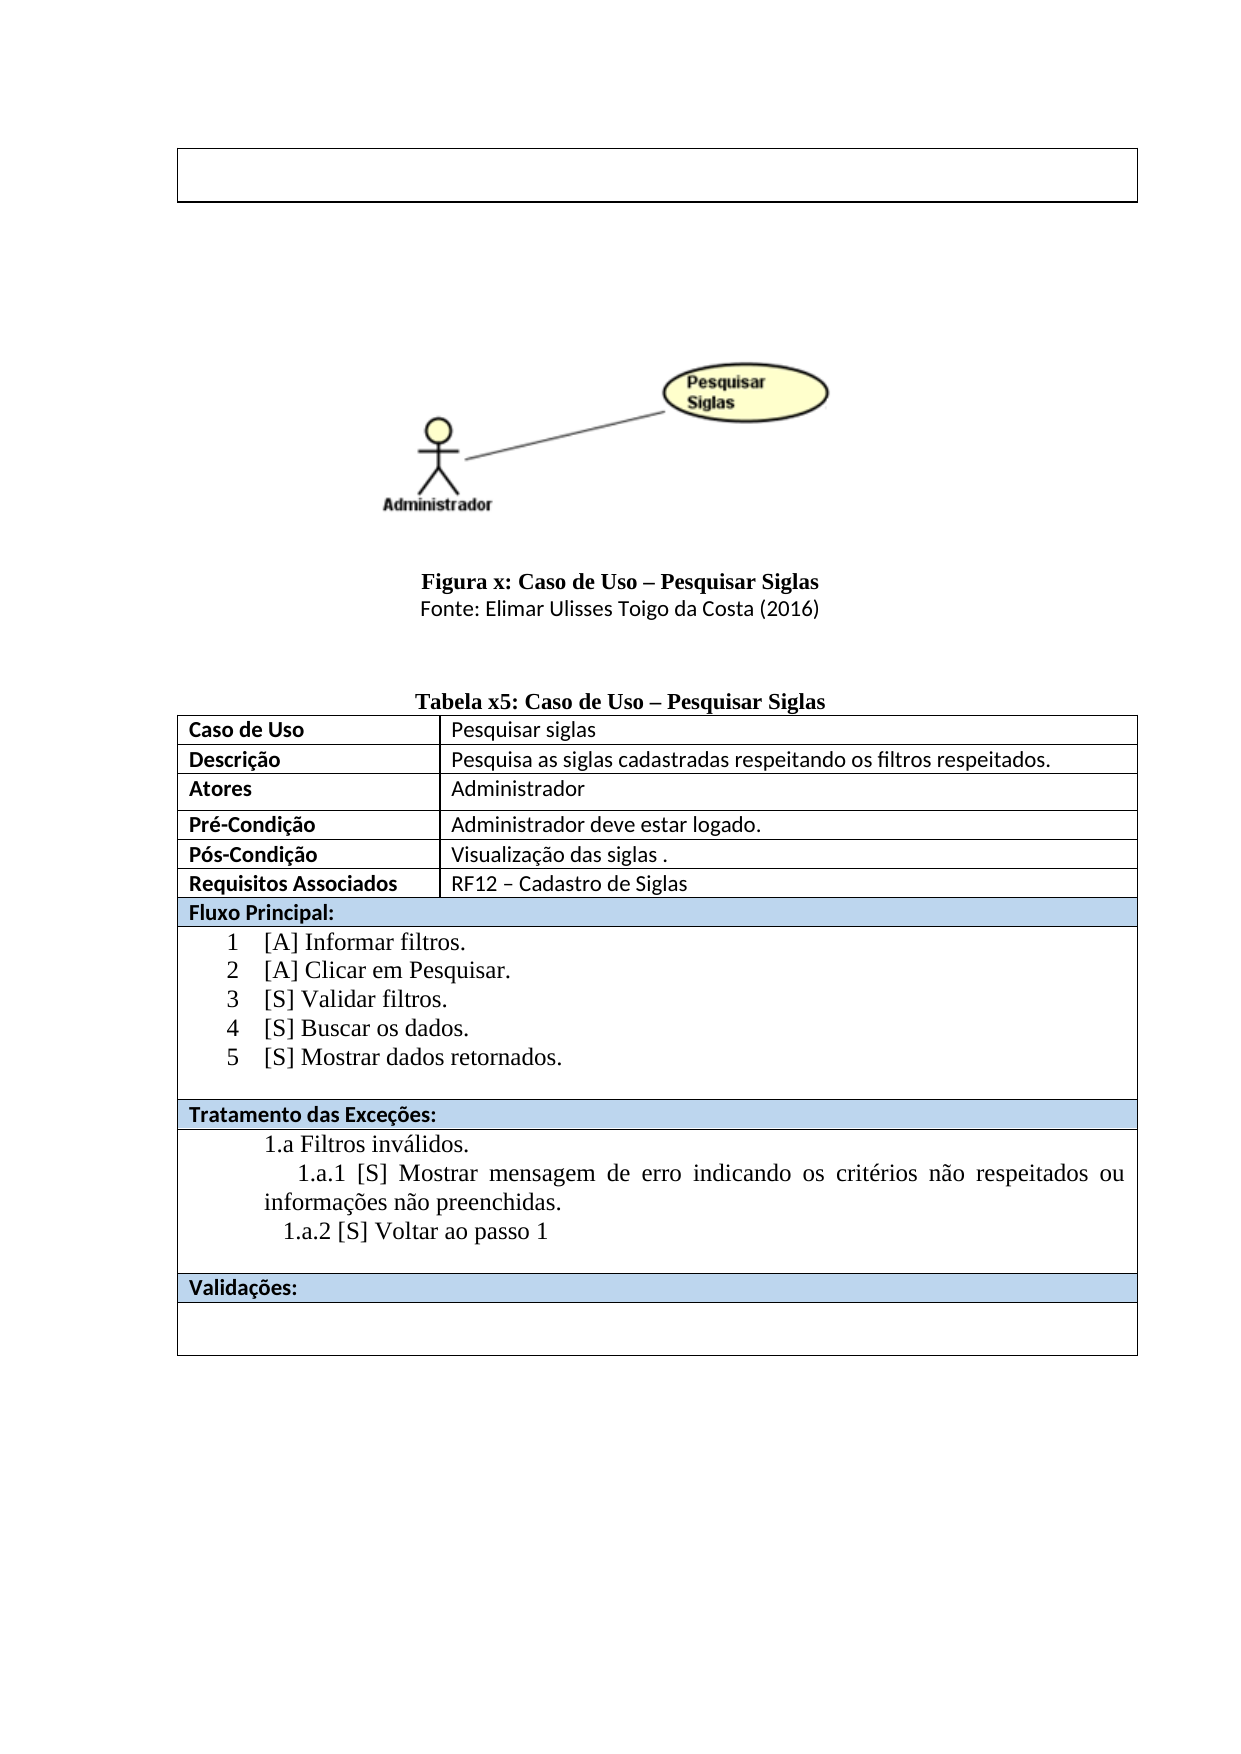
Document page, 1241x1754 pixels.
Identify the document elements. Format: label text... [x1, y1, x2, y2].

picture [377, 343, 863, 550]
table_cell Tratamento das Exceções: [178, 1100, 1137, 1128]
table_cell [178, 149, 1137, 201]
table_cell Validações: [178, 1274, 1137, 1302]
table_cell Atores [178, 774, 439, 809]
table_cell Administrador deve estar logado. [441, 811, 1137, 839]
table_cell Descrição [178, 745, 439, 773]
table_cell Pós-Condição [178, 840, 439, 868]
table_cell RF12 – Cadastro de Siglas [441, 869, 1137, 897]
table_cell Fluxo Principal: [178, 898, 1137, 926]
table_header Caso de Uso [178, 716, 439, 744]
table_cell Pesquisa as siglas cadastradas respeitando os filtros respeitados. [441, 745, 1137, 773]
table_cell Visualização das siglas . [441, 840, 1137, 868]
table_cell Pré-Condição [178, 811, 439, 839]
text Tabela x: Caso de Uso – Pesquisar Siglas [177, 688, 1063, 714]
table_header Pesquisar siglas [441, 716, 1137, 744]
table_cell [178, 1303, 1137, 1355]
table_cell Requisitos Associados [178, 869, 439, 897]
table_cell Administrador [441, 774, 1137, 809]
table_cell [A] Informar filtros. [A] Clicar em Pesquisar. [S] Validar filtros. [S] Buscar os dados. [S] Mostrar dados retornados. [178, 927, 1137, 1099]
text Figura x: Caso de Uso – Pesquisar Siglas [177, 568, 1063, 594]
text Fonte: Elimar Ulisses Toigo da Costa (2016) [177, 594, 1063, 622]
table_cell 1.a Filtros inválidos. 1.a.1 [S] Mostrar mensagem de erro indicando os critérios não respeitados ou informações não preenchidas. 1.a.2 [S] Voltar ao passo 1 [178, 1130, 1137, 1272]
